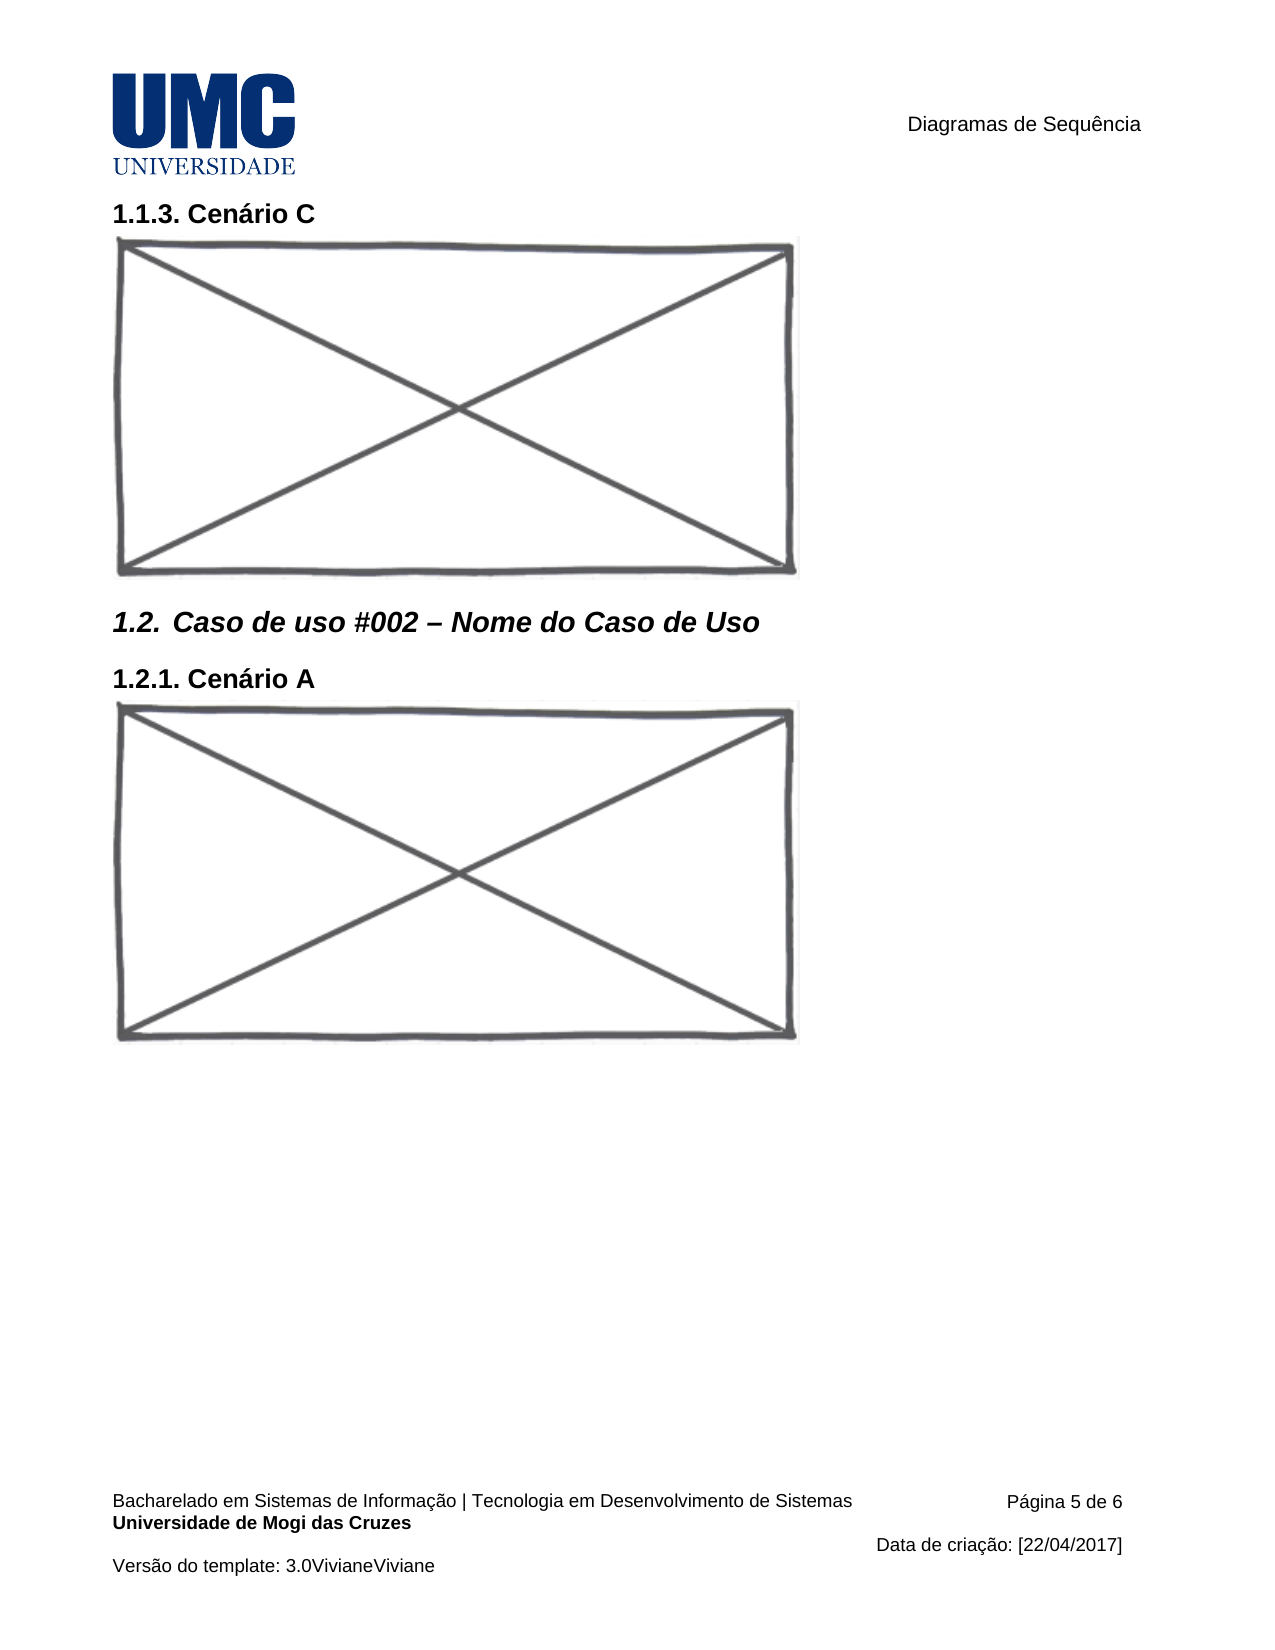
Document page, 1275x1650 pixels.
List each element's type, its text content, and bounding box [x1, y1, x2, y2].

subtitle Caso de uso #002 – Nome do Caso de Uso [112, 605, 1144, 638]
picture [112, 700, 800, 1045]
picture [112, 236, 800, 580]
subtitle Cenário C [112, 198, 1144, 230]
subtitle Cenário A [112, 663, 1144, 694]
picture [112, 73, 295, 175]
